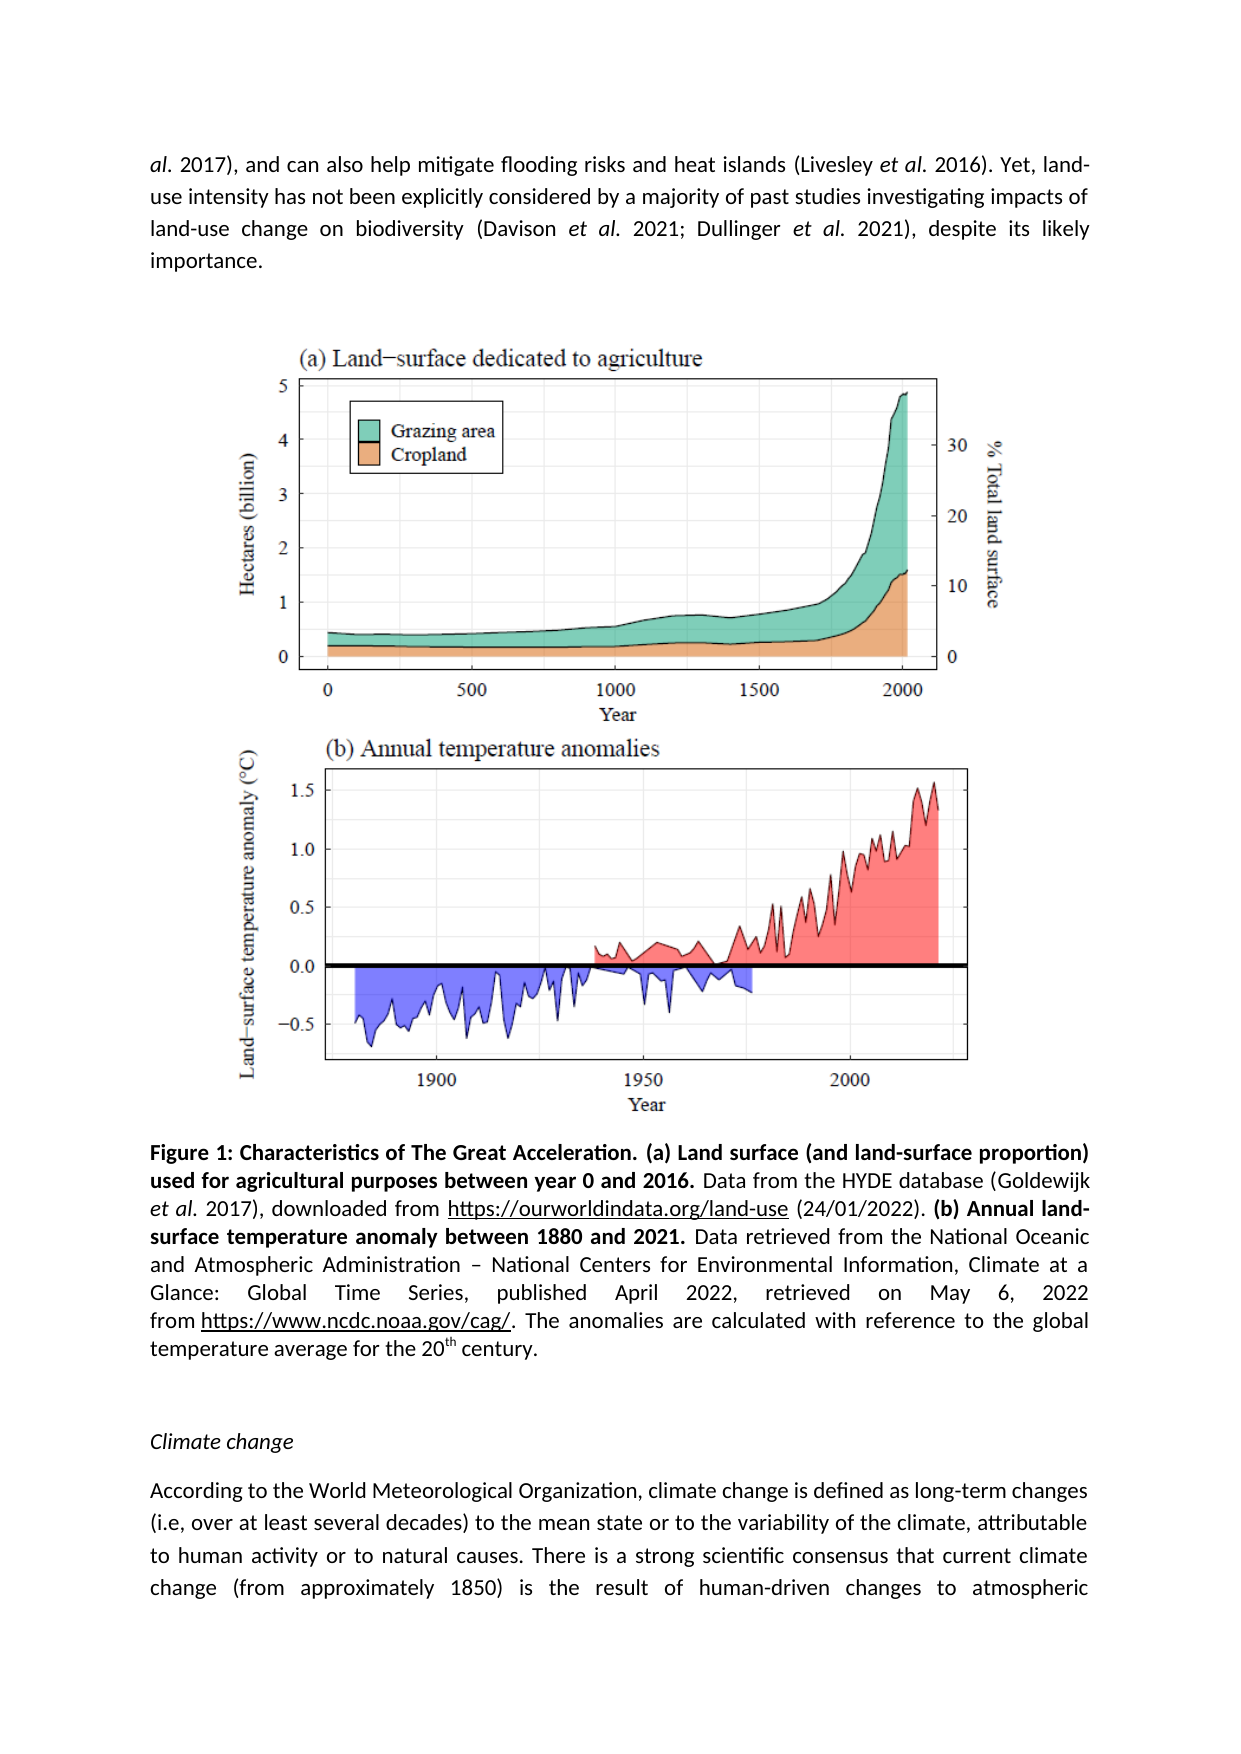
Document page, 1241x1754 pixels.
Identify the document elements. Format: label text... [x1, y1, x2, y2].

text Climate change [150, 1427, 1090, 1456]
text Figure 1: Characteristics of The Great Acceleration. (a) Land surface (and land-surface proportion) used for agricultural purposes between year 0 and 2016. Data from the HYDE database (Goldewijk et al. 2017), downloaded from https://ourworldindata.org/land-use (24/01/2022). (b) Annual land-surface temperature anomaly between 1880 and 2021. Data retrieved from the National Oceanic and Atmospheric Administration – National Centers for Environmental Information, Climate at a Glance: Global Time Series, published April 2022, retrieved on May 6, 2022 from https://www.ncdc.noaa.gov/cag/. The anomalies are calculated with reference to the global temperature average for the 20th century. [150, 1138, 1090, 1362]
picture [235, 344, 1006, 1117]
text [150, 1476, 1090, 1601]
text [150, 150, 1090, 274]
